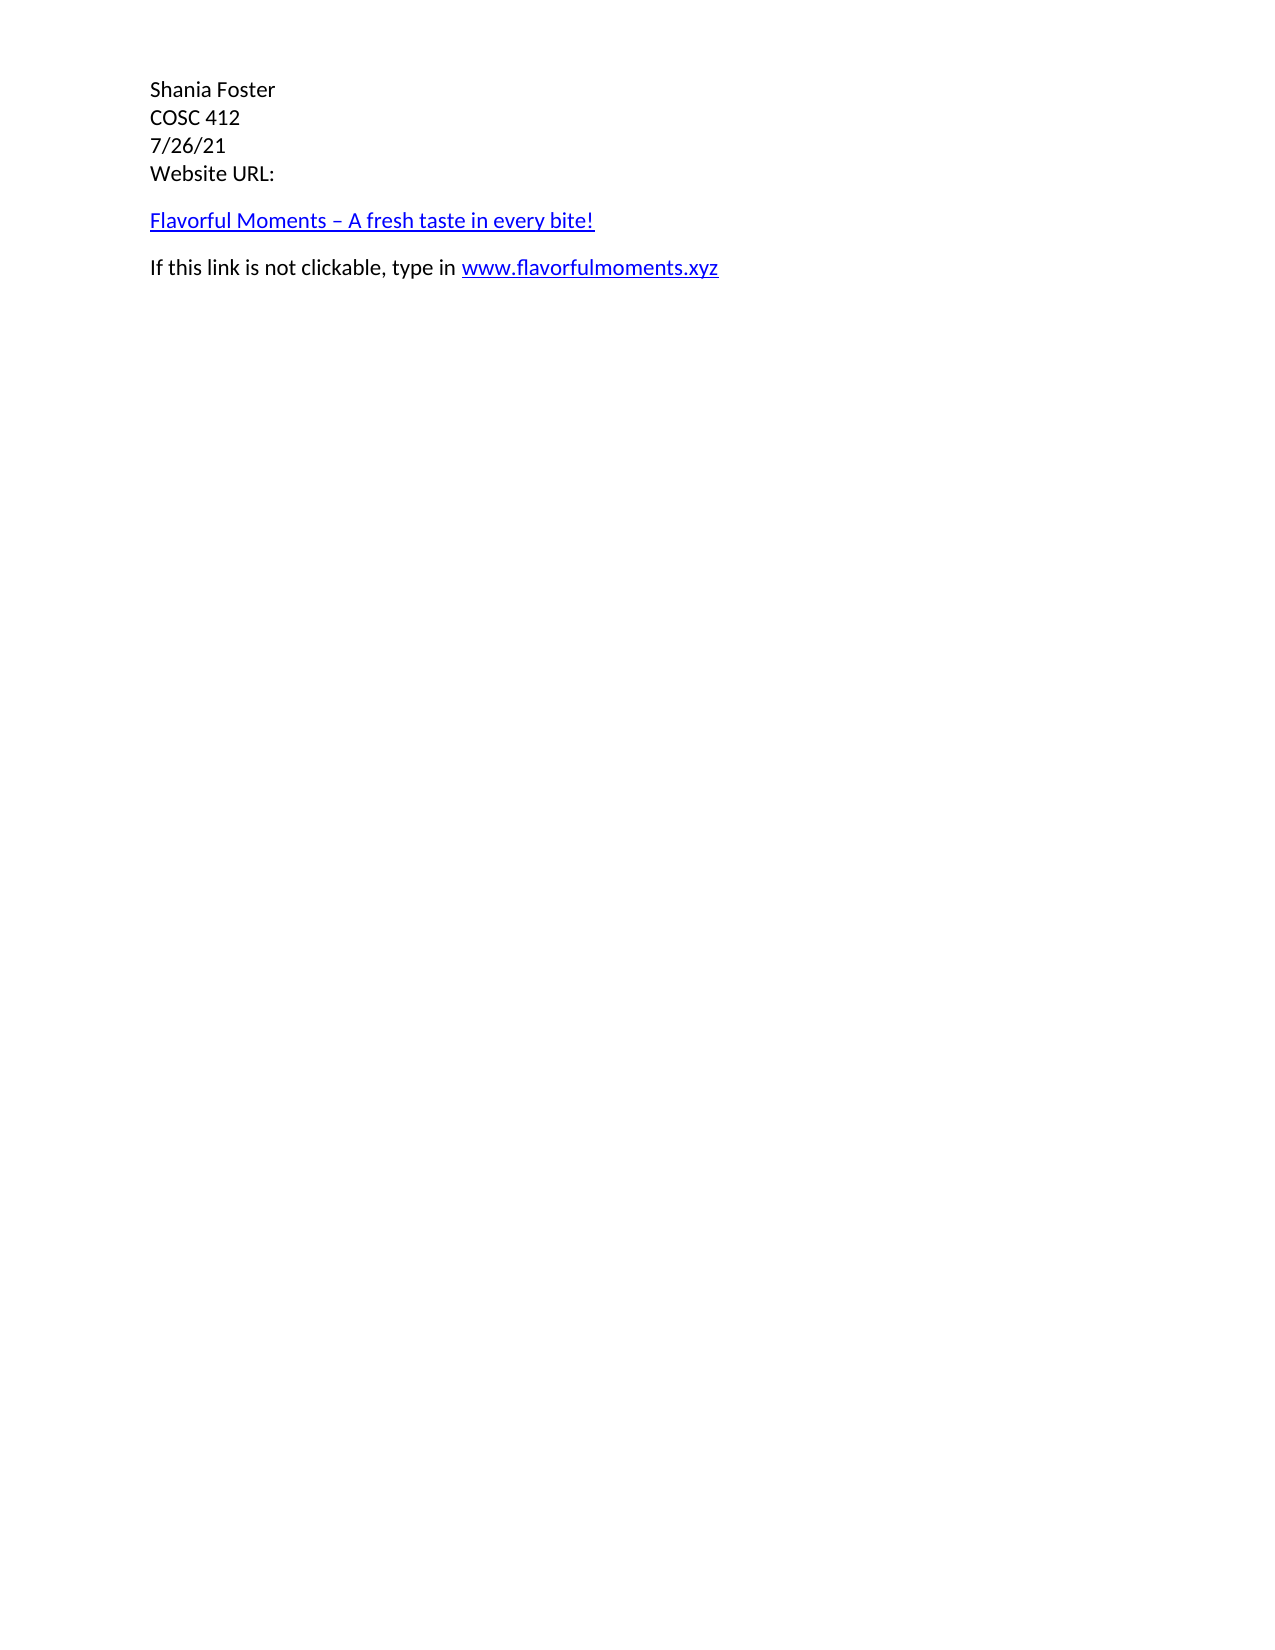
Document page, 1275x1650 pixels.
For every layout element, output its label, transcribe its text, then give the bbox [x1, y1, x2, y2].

text Website URL: [150, 159, 1125, 187]
text Flavorful Moments – A fresh taste in every bite! [150, 206, 1125, 234]
text If this link is not clickable, type in www.flavorfulmoments.xyz [150, 253, 1125, 281]
